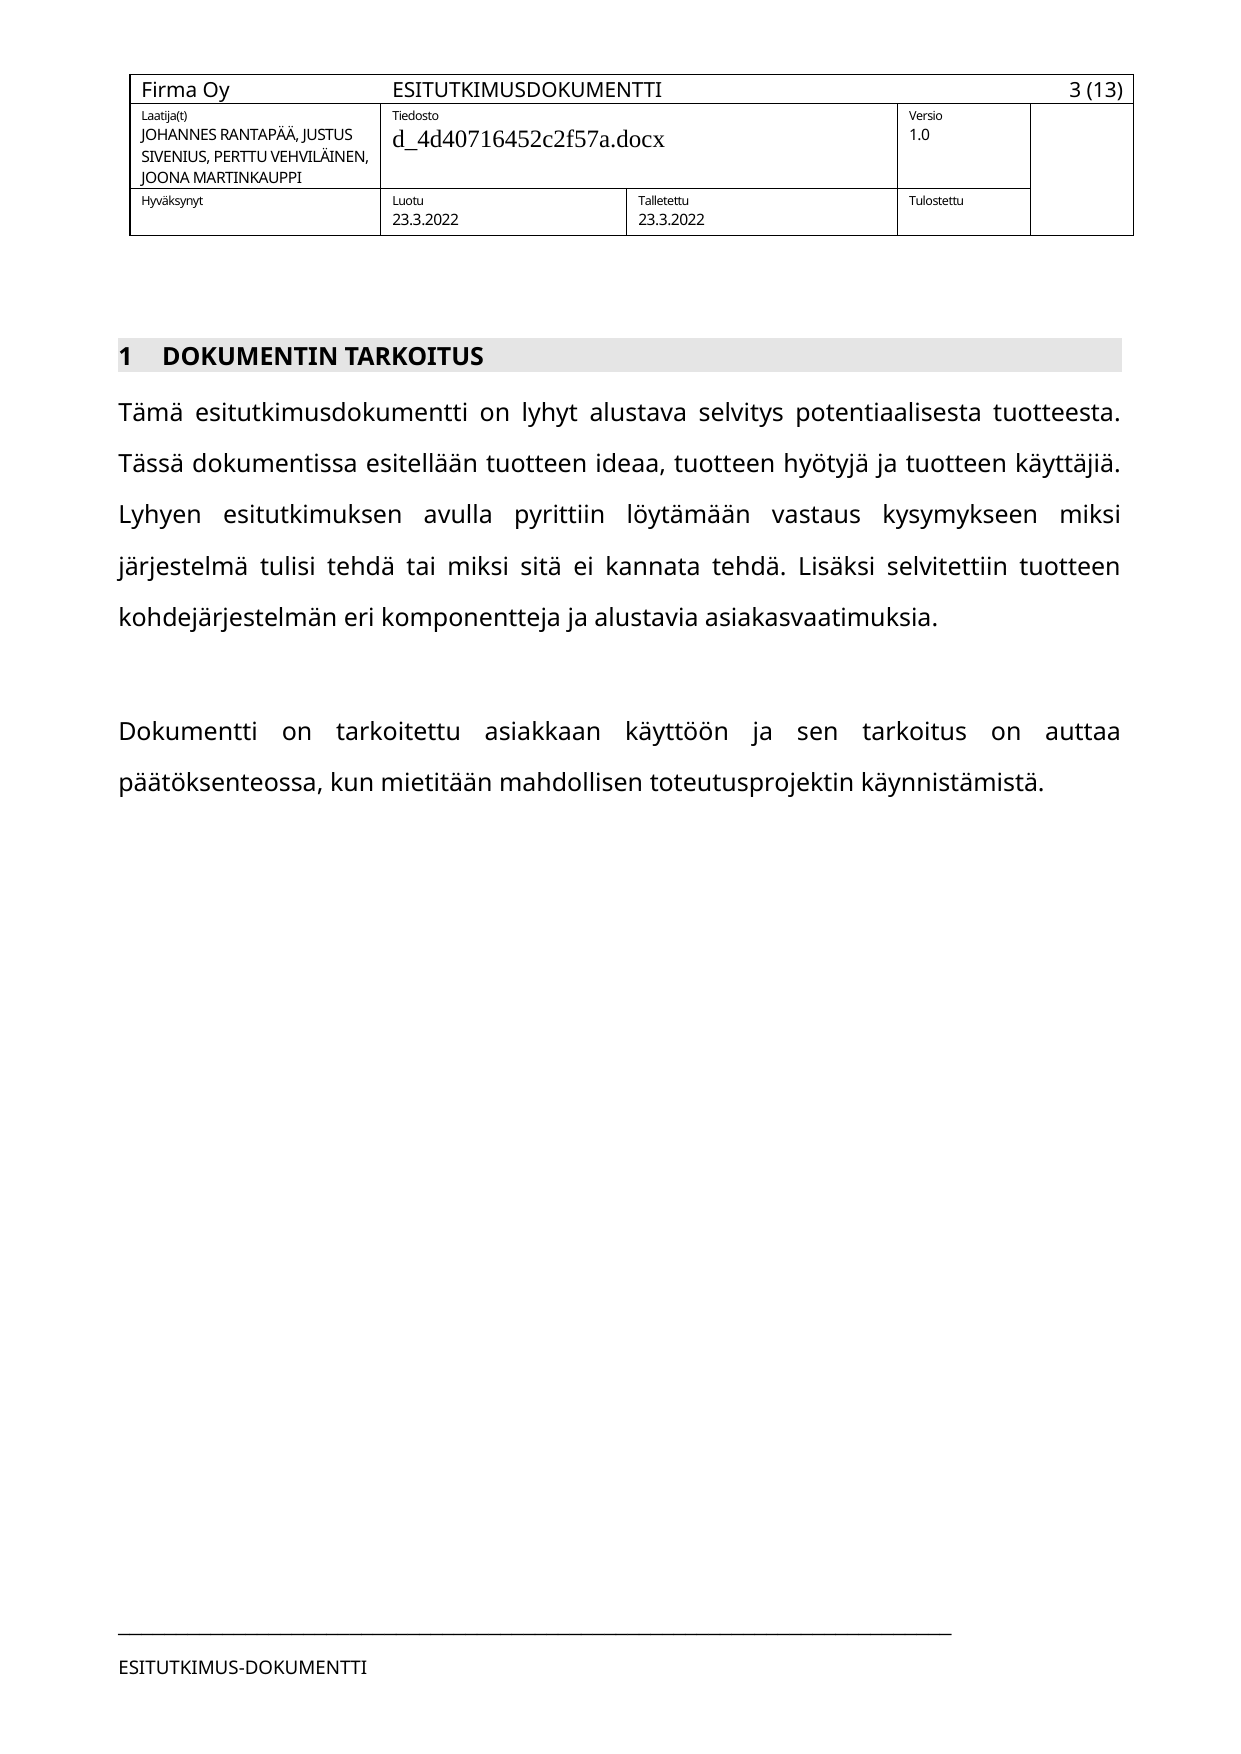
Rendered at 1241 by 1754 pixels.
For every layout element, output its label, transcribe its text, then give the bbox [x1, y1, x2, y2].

text Dokumentti on tarkoitettu asiakkaan käyttöön ja sen tarkoitus on auttaa päätöksenteossa, kun mietitään mahdollisen toteutusprojektin käynnistämistä. [118, 714, 1122, 799]
text Tämä esitutkimusdokumentti on lyhyt alustava selvitys potentiaalisesta tuotteesta. Tässä dokumentissa esitellään tuotteen ideaa, tuotteen hyötyjä ja tuotteen käyttäjiä. Lyhyen esitutkimuksen avulla pyrittiin löytämään vastaus kysymykseen miksi järjestelmä tulisi tehdä tai miksi sitä ei kannata tehdä. Lisäksi selvitettiin tuotteen kohdejärjestelmän eri komponentteja ja alustavia asiakasvaatimuksia. [118, 395, 1122, 633]
subtitle DOKUMENTIN TARKOITUS [118, 338, 1122, 372]
